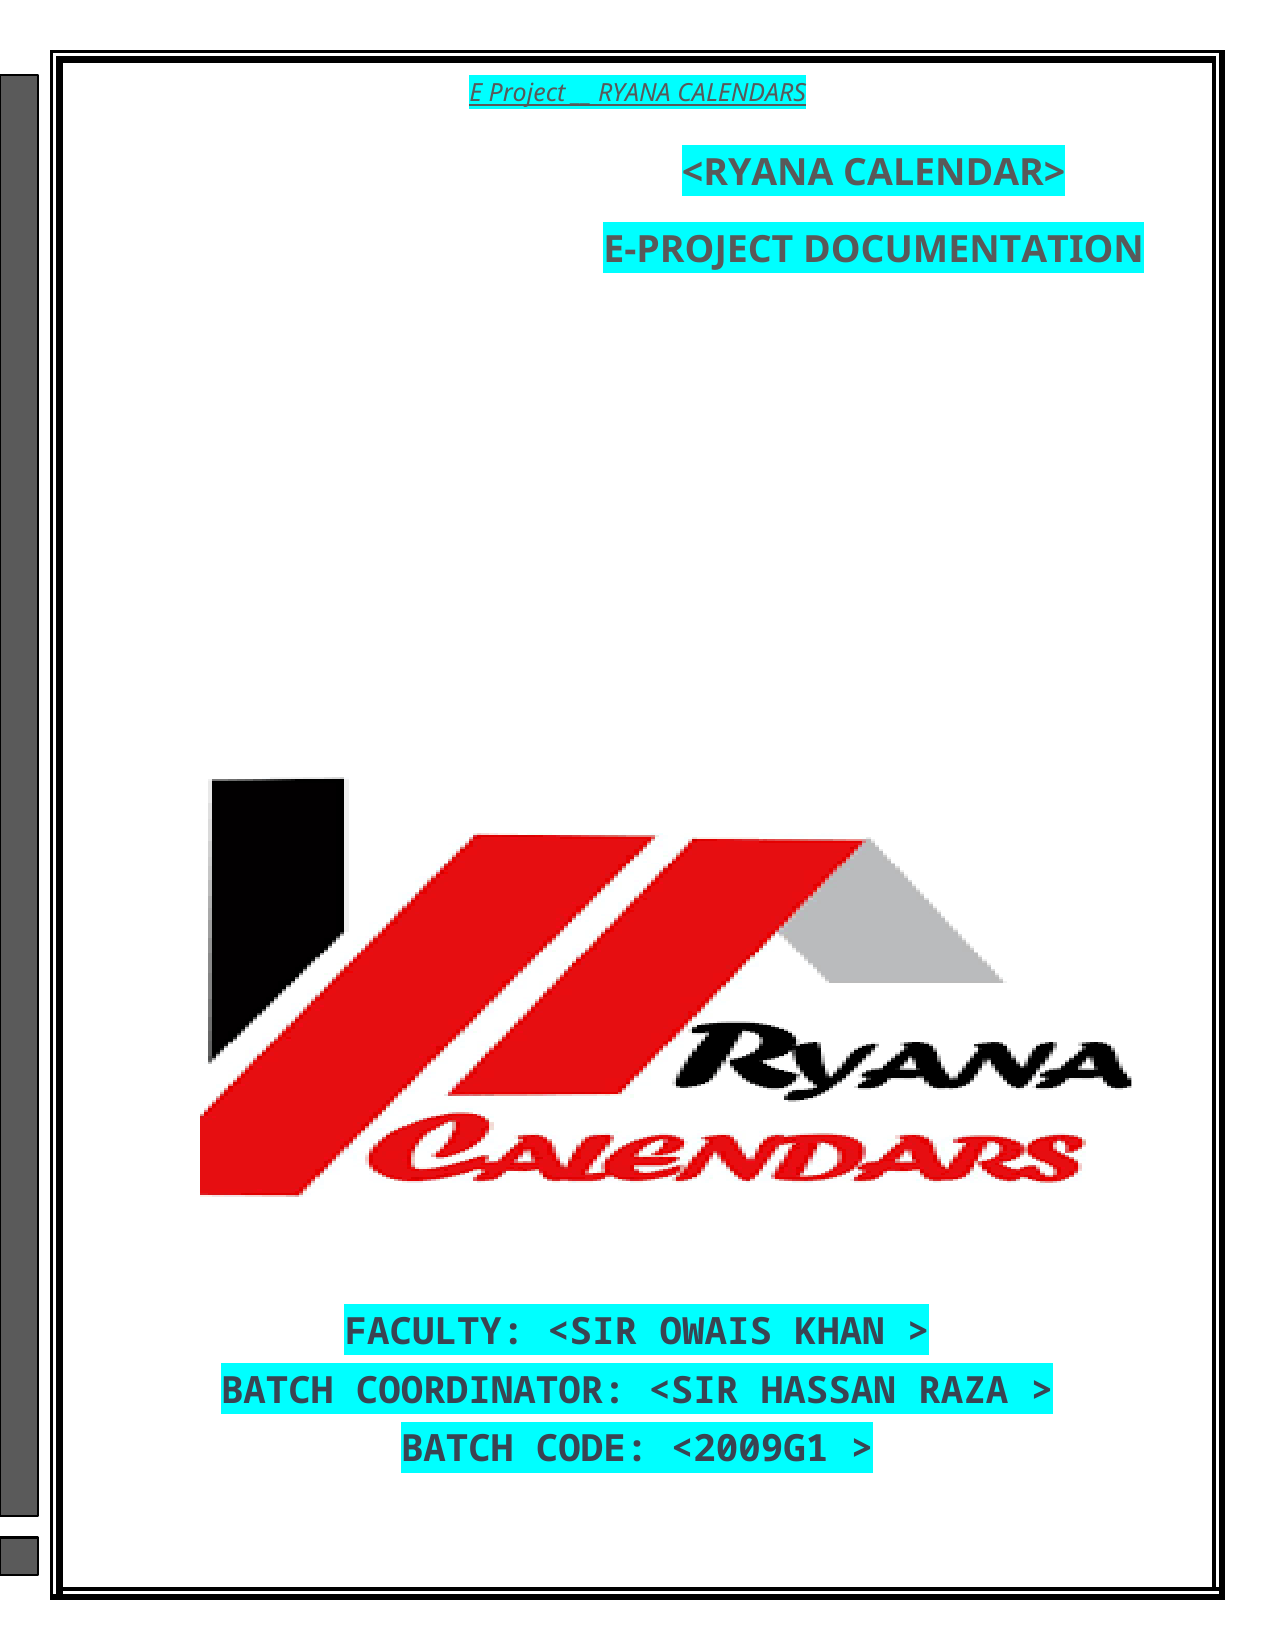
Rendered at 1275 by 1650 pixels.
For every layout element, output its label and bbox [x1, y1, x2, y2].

picture [200, 775, 1132, 1219]
